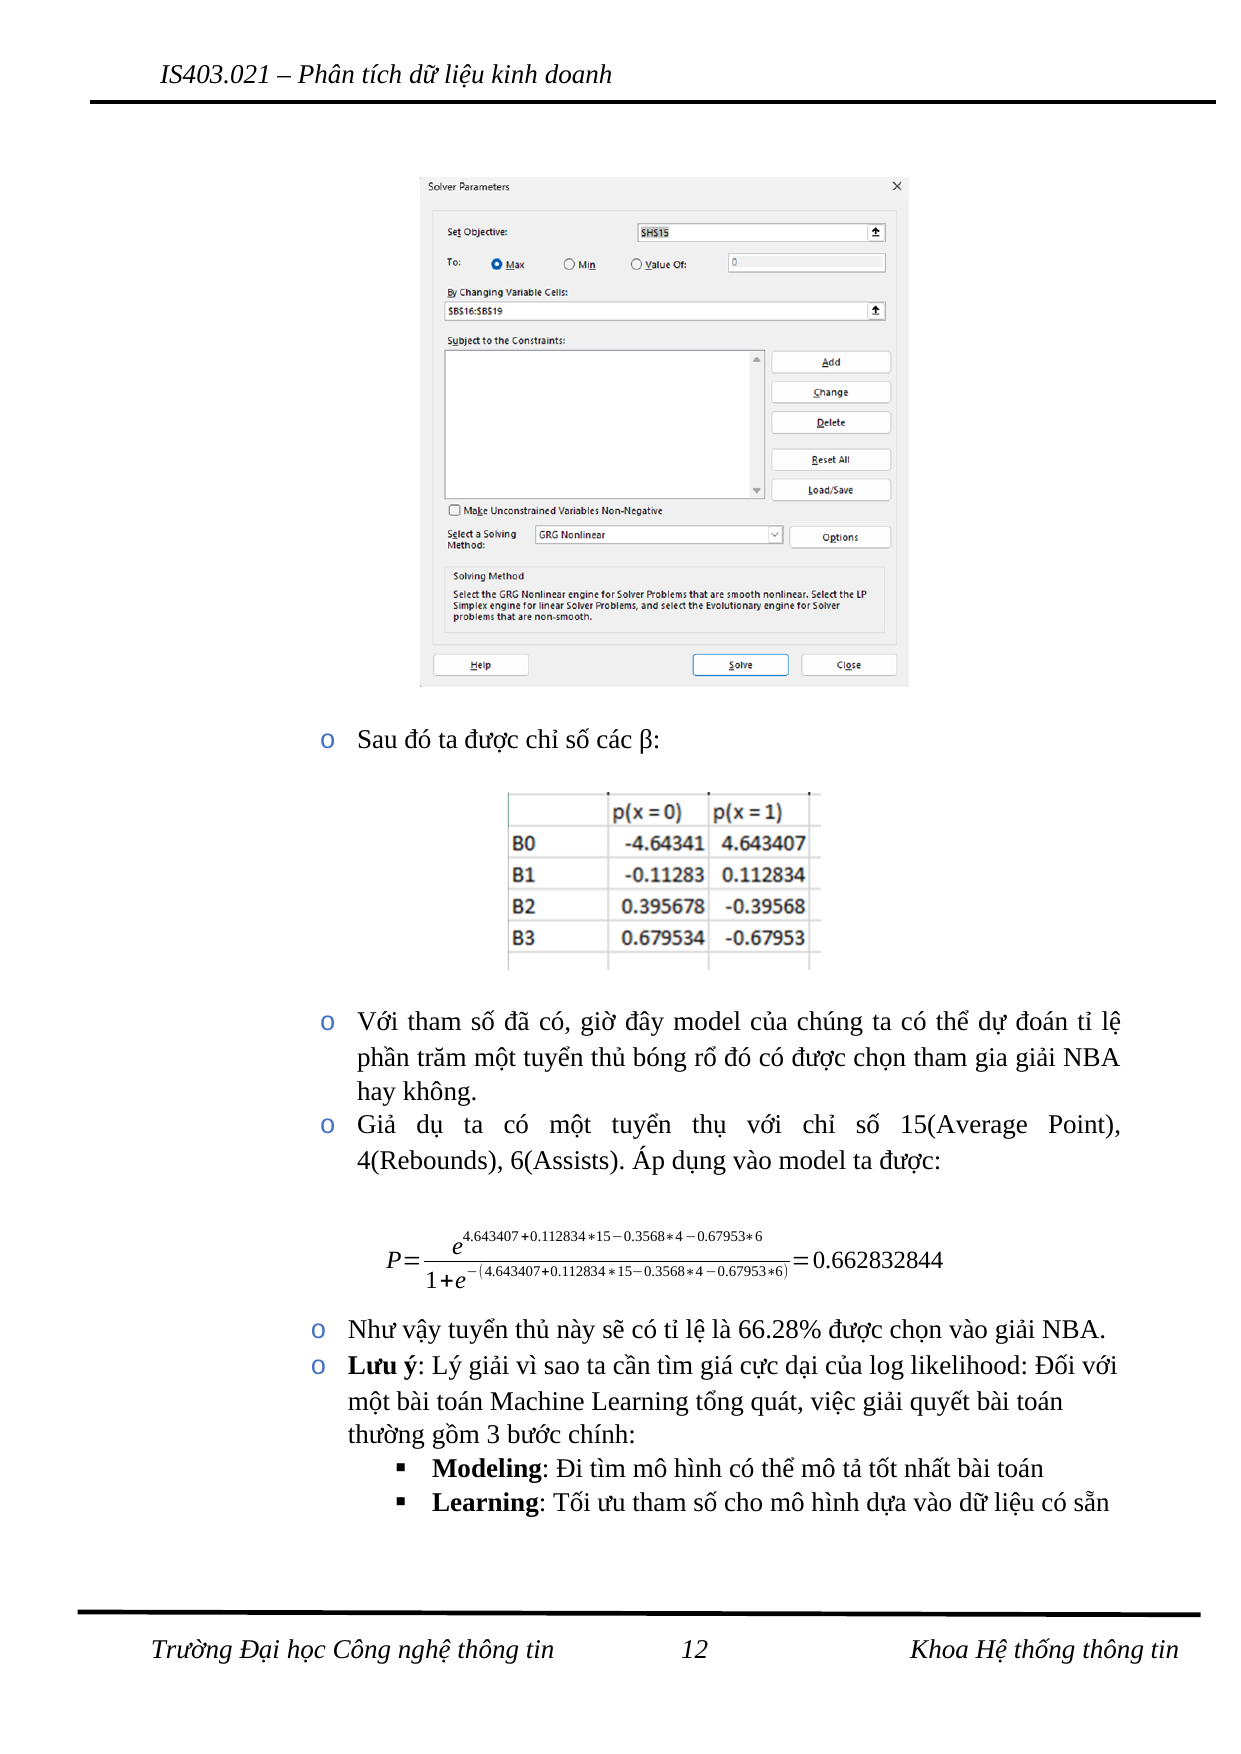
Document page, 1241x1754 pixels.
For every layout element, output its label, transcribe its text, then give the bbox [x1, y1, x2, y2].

list Modeling: Đi tìm mô hình có thể mô tả tốt nhất bài toán [394, 1452, 1122, 1483]
picture [420, 177, 909, 687]
list Lưu ý: Lý giải vì sao ta cần tìm giá cực dại của log likelihood: Đối với một bài toán Machine Learning tổng quát, việc giải quyết bài toán thường gồm 3 bước chính: [310, 1349, 1122, 1450]
list Như vậy tuyển thủ này sẽ có tỉ lệ là 66.28% được chọn vào giải NBA. [310, 1313, 1122, 1347]
picture [507, 792, 821, 970]
list Sau đó ta được chỉ số các β: [319, 723, 1122, 756]
list Giả dụ ta có một tuyển thụ với chỉ số 15(Average Point), 4(Rebounds), 6(Assists). Áp dụng vào model ta được: [319, 1108, 1122, 1175]
list Learning: Tối ưu tham số cho mô hình dựa vào dữ liệu có sẵn [394, 1486, 1122, 1517]
list Với tham số đã có, giờ đây model của chúng ta có thể dự đoán tỉ lệ phần trăm một tuyển thủ bóng rổ đó có được chọn tham gia giải NBA hay không. [319, 1005, 1122, 1106]
